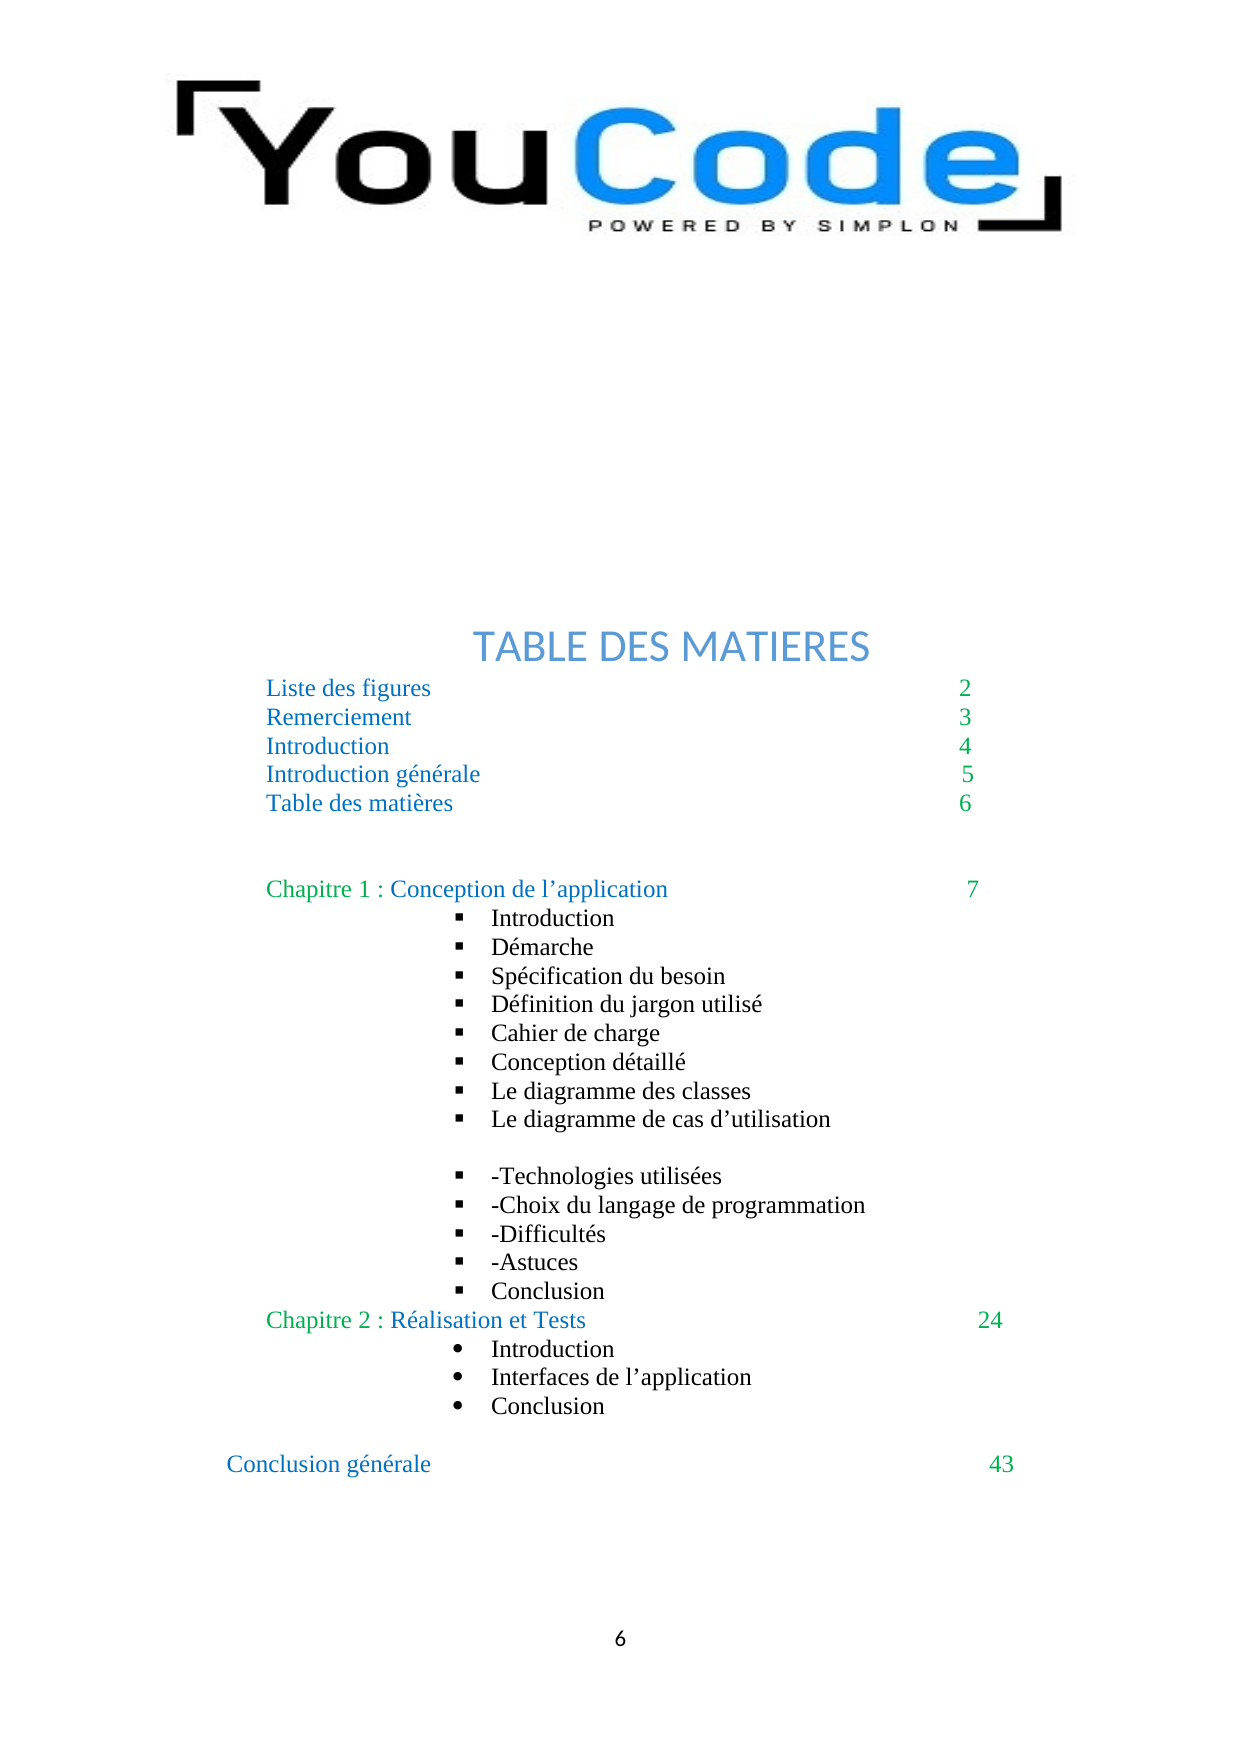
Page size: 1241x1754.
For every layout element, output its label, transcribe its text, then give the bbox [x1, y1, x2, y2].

text Introduction 4 [266, 731, 1078, 759]
list Spécification du besoin [453, 961, 1078, 989]
list -Astuces [453, 1247, 1078, 1276]
list -Choix du langage de programmation [453, 1190, 1078, 1219]
list Introduction [453, 903, 1078, 932]
list Démarche [453, 932, 1078, 961]
list Conclusion [453, 1391, 1078, 1420]
list Interfaces de l’application [453, 1362, 1078, 1391]
list Définition du jargon utilisé [453, 989, 1078, 1018]
list -Difficultés [453, 1219, 1078, 1247]
list Conclusion [453, 1276, 1078, 1305]
list Le diagramme des classes [453, 1076, 1078, 1104]
list Le diagramme de cas d’utilisation [453, 1104, 1078, 1133]
text Chapitre 2 : Réalisation et Tests 24 [266, 1305, 1078, 1334]
list Introduction [453, 1334, 1078, 1362]
list -Technologies utilisées [453, 1161, 1078, 1190]
text Introduction générale 5 [266, 759, 1078, 788]
text Conclusion générale 43 [148, 1449, 1092, 1477]
text Remerciement 3 [266, 702, 1078, 731]
text TABLE DES MATIERES [266, 617, 1078, 673]
text Liste des figures 2 [266, 673, 1078, 702]
text Table des matières 6 [266, 788, 1078, 817]
list Cahier de charge [453, 1018, 1078, 1047]
text Chapitre 1 : Conception de l’application 7 [266, 874, 1078, 903]
picture [147, 73, 1095, 241]
list Conception détaillé [453, 1047, 1078, 1076]
